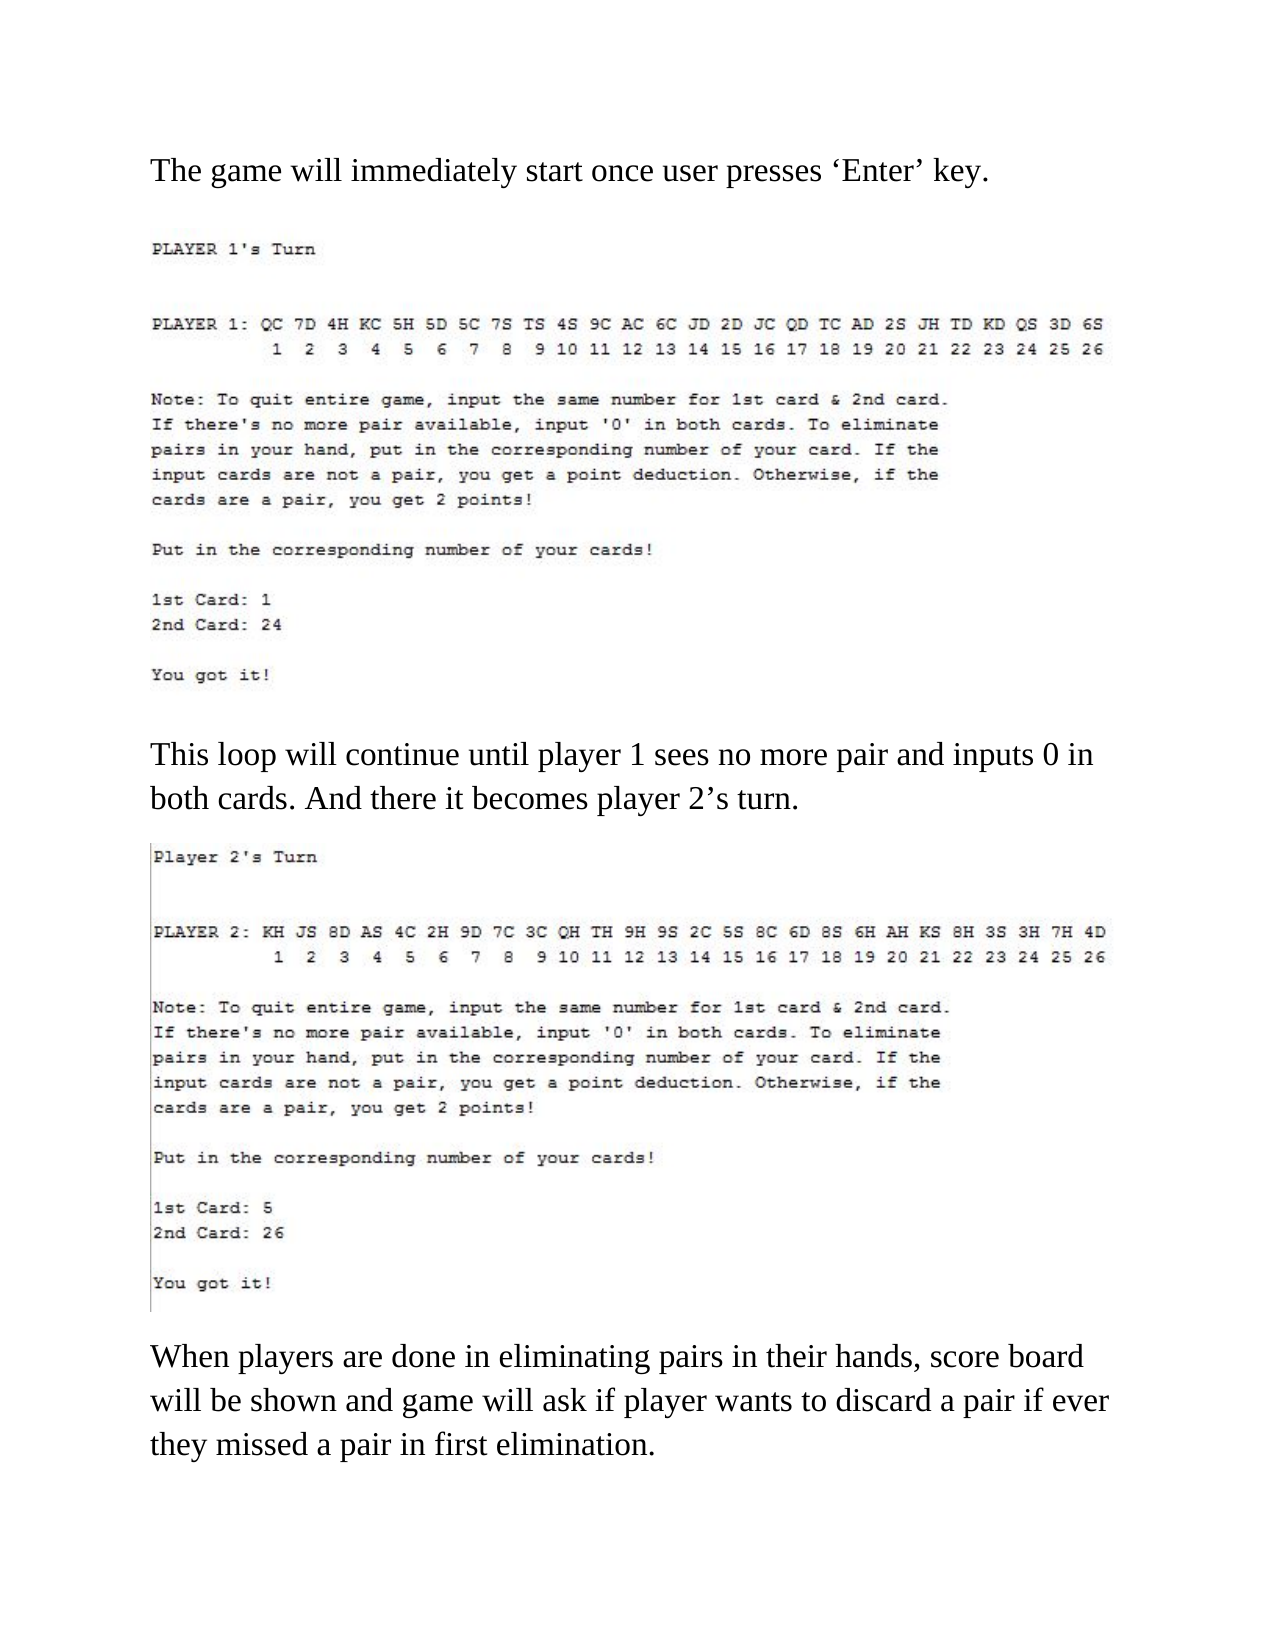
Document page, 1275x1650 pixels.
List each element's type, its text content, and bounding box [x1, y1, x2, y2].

text This loop will continue until player 1 sees no more pair and inputs 0 in both cards. And there it becomes player 2’s turn. [150, 734, 1125, 816]
picture [150, 843, 1114, 1312]
picture [150, 228, 1113, 696]
text The game will immediately start once user presses ‘Enter’ key. [150, 150, 1125, 188]
text When players are done in eliminating pairs in their hands, score board will be shown and game will ask if player wants to discard a pair if ever they missed a pair in first elimination. [150, 1336, 1125, 1463]
